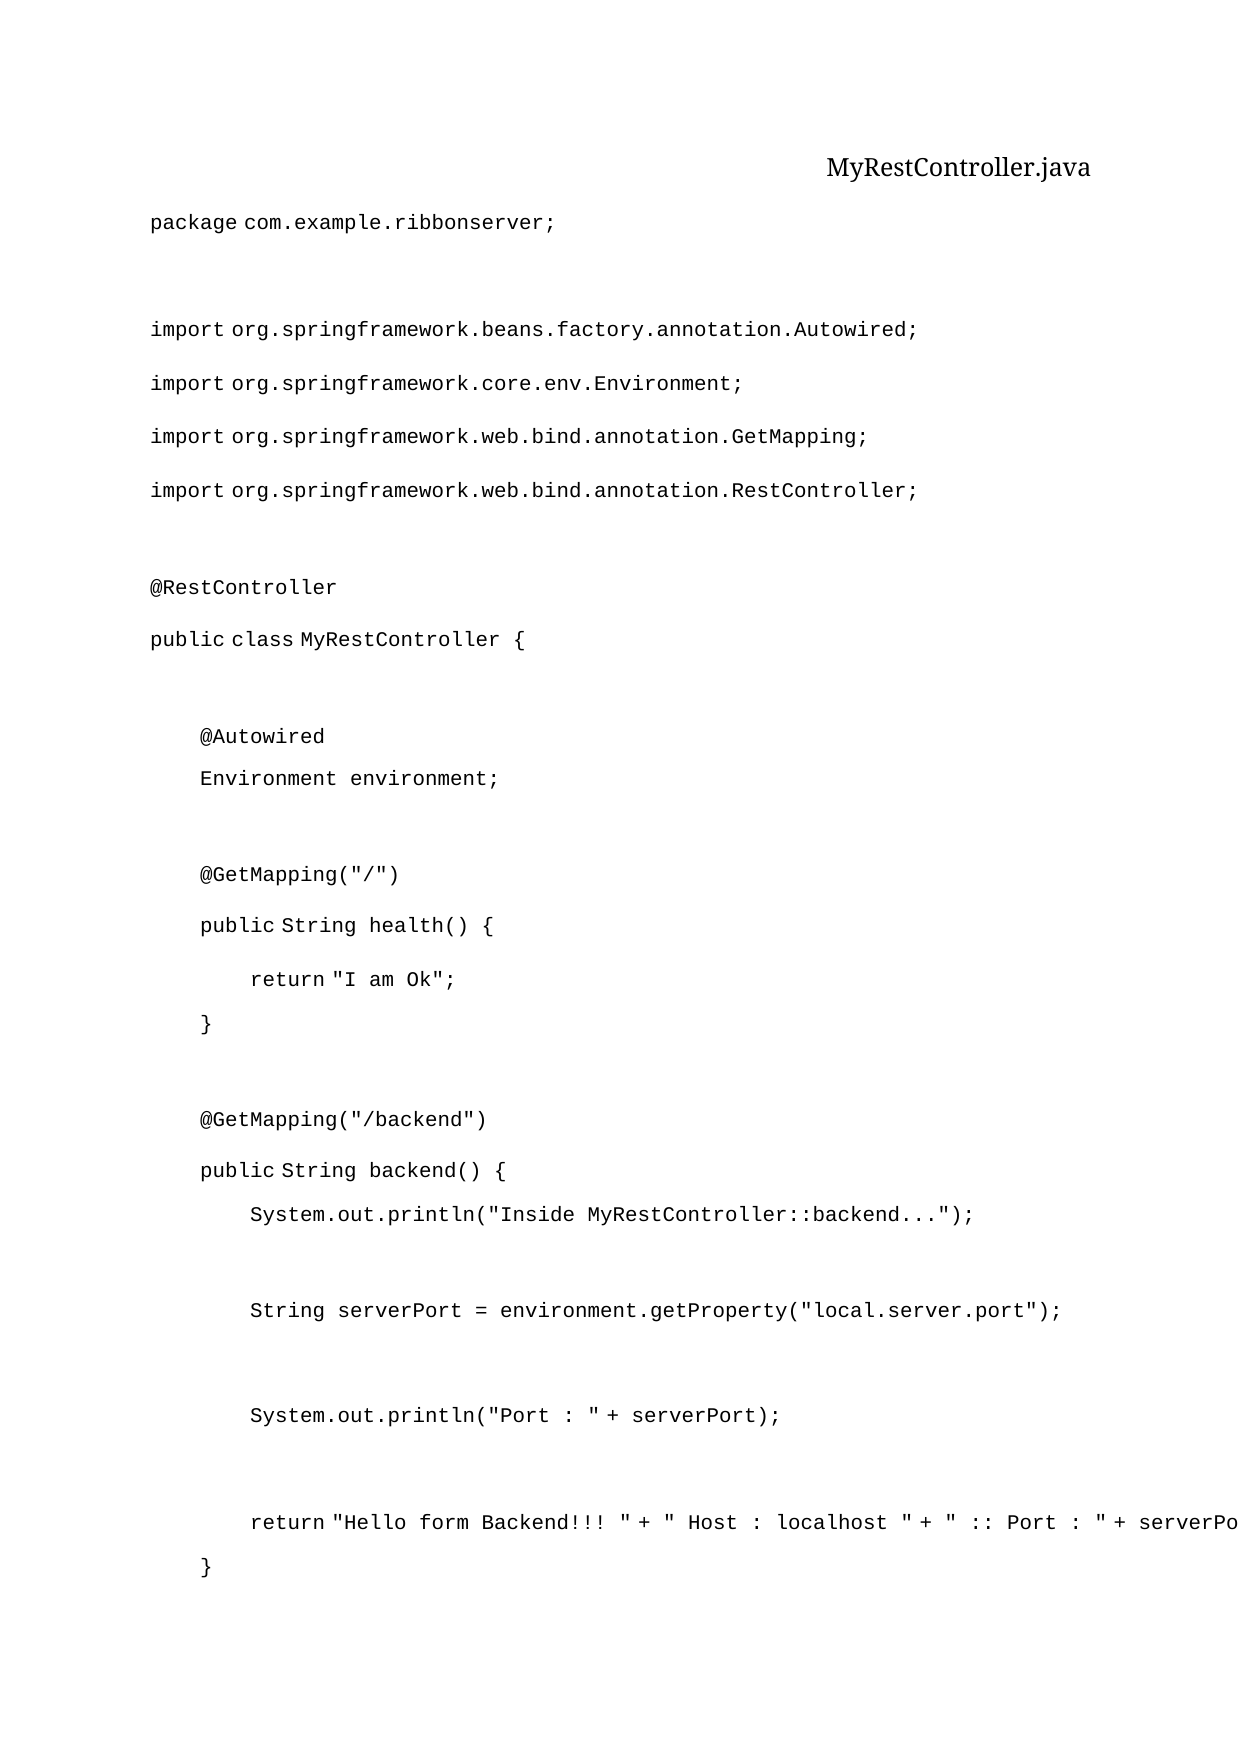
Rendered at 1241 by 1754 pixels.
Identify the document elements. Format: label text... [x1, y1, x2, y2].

table_header MyRestController.java [150, 150, 1240, 203]
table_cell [150, 203, 1240, 1598]
